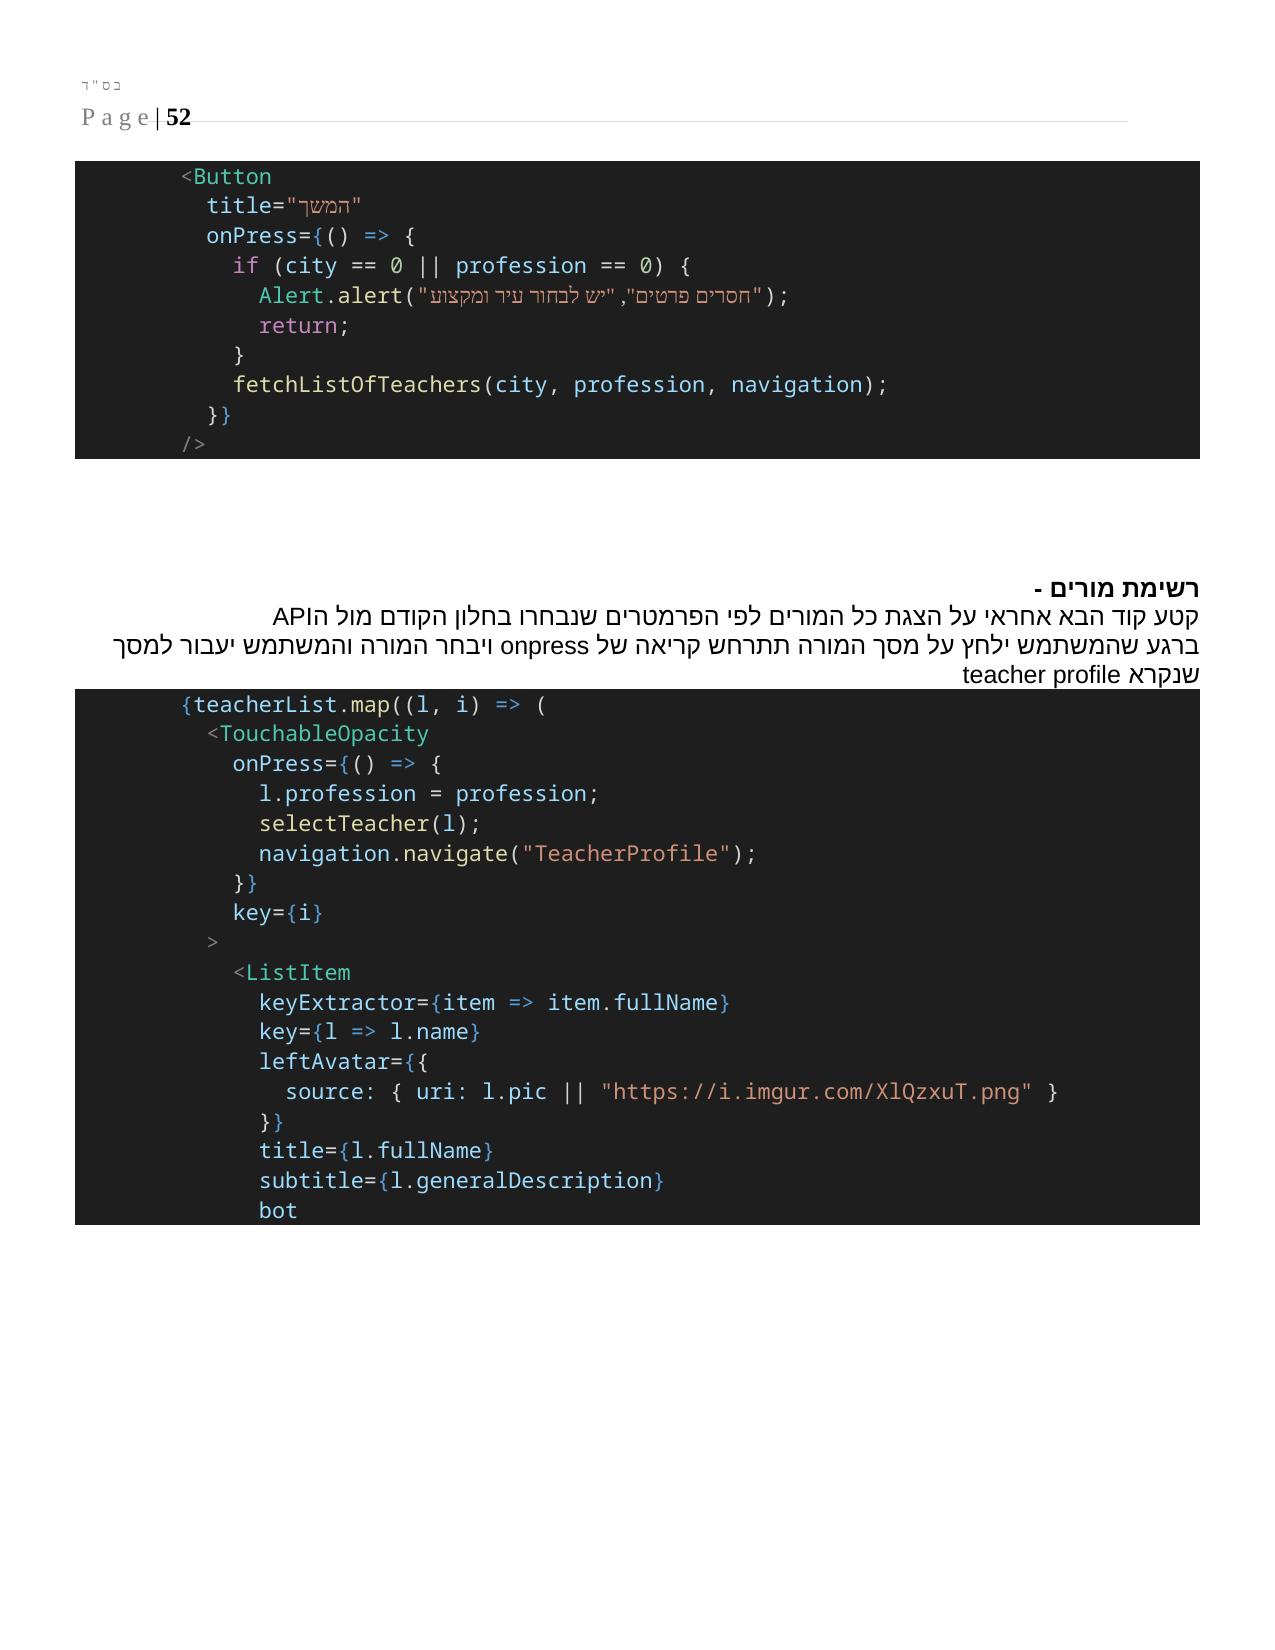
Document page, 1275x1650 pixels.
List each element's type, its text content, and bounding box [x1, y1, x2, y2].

text /> [75, 429, 1200, 459]
text bot [75, 1195, 1200, 1225]
text {teacherList.map((l, i) => ( [75, 689, 1200, 718]
text key={i} [75, 897, 1200, 927]
text return; [75, 310, 1200, 339]
text navigation.navigate("TeacherProfile"); [75, 838, 1200, 867]
text leftAvatar={{ [75, 1046, 1200, 1076]
text selectTeacher(l); [75, 808, 1200, 838]
text }} [75, 867, 1200, 897]
text }} [75, 399, 1200, 429]
text ברגע שהמשתמש ילחץ על מסך המורה תתרחש קריאה של onpress ויבחר המורה והמשתמש יעבור למסך שנקרא teacher profile [82, 631, 1200, 689]
text subtitle={l.generalDescription} [75, 1165, 1200, 1195]
text key={l => l.name} [75, 1016, 1200, 1046]
text source: { uri: l.pic || "https://i.imgur.com/XlQzxuT.png" } [75, 1076, 1200, 1106]
text if (city == 0 || profession == 0) { [75, 250, 1200, 280]
text fetchListOfTeachers(city, profession, navigation); [75, 369, 1200, 399]
text onPress={() => { [75, 748, 1200, 778]
text Alert.alert("חסרים פרטים", "יש לבחור עיר ומקצוע"); [75, 280, 1200, 310]
text <TouchableOpacity [75, 718, 1200, 748]
text > [75, 927, 1200, 957]
text <Button [75, 161, 1200, 191]
text onPress={() => { [75, 220, 1200, 250]
text title={l.fullName} [75, 1136, 1200, 1165]
text }} [75, 1106, 1200, 1136]
text l.profession = profession; [75, 778, 1200, 808]
text <ListItem [75, 957, 1200, 987]
text רשימת מורים - [82, 574, 1200, 602]
text קטע קוד הבא אחראי על הצגת כל המורים לפי הפרמטרים שנבחרו בחלון הקודם מול הAPI [82, 602, 1200, 631]
text } [75, 339, 1200, 369]
text title="המשך" [75, 191, 1200, 220]
text keyExtractor={item => item.fullName} [75, 987, 1200, 1016]
